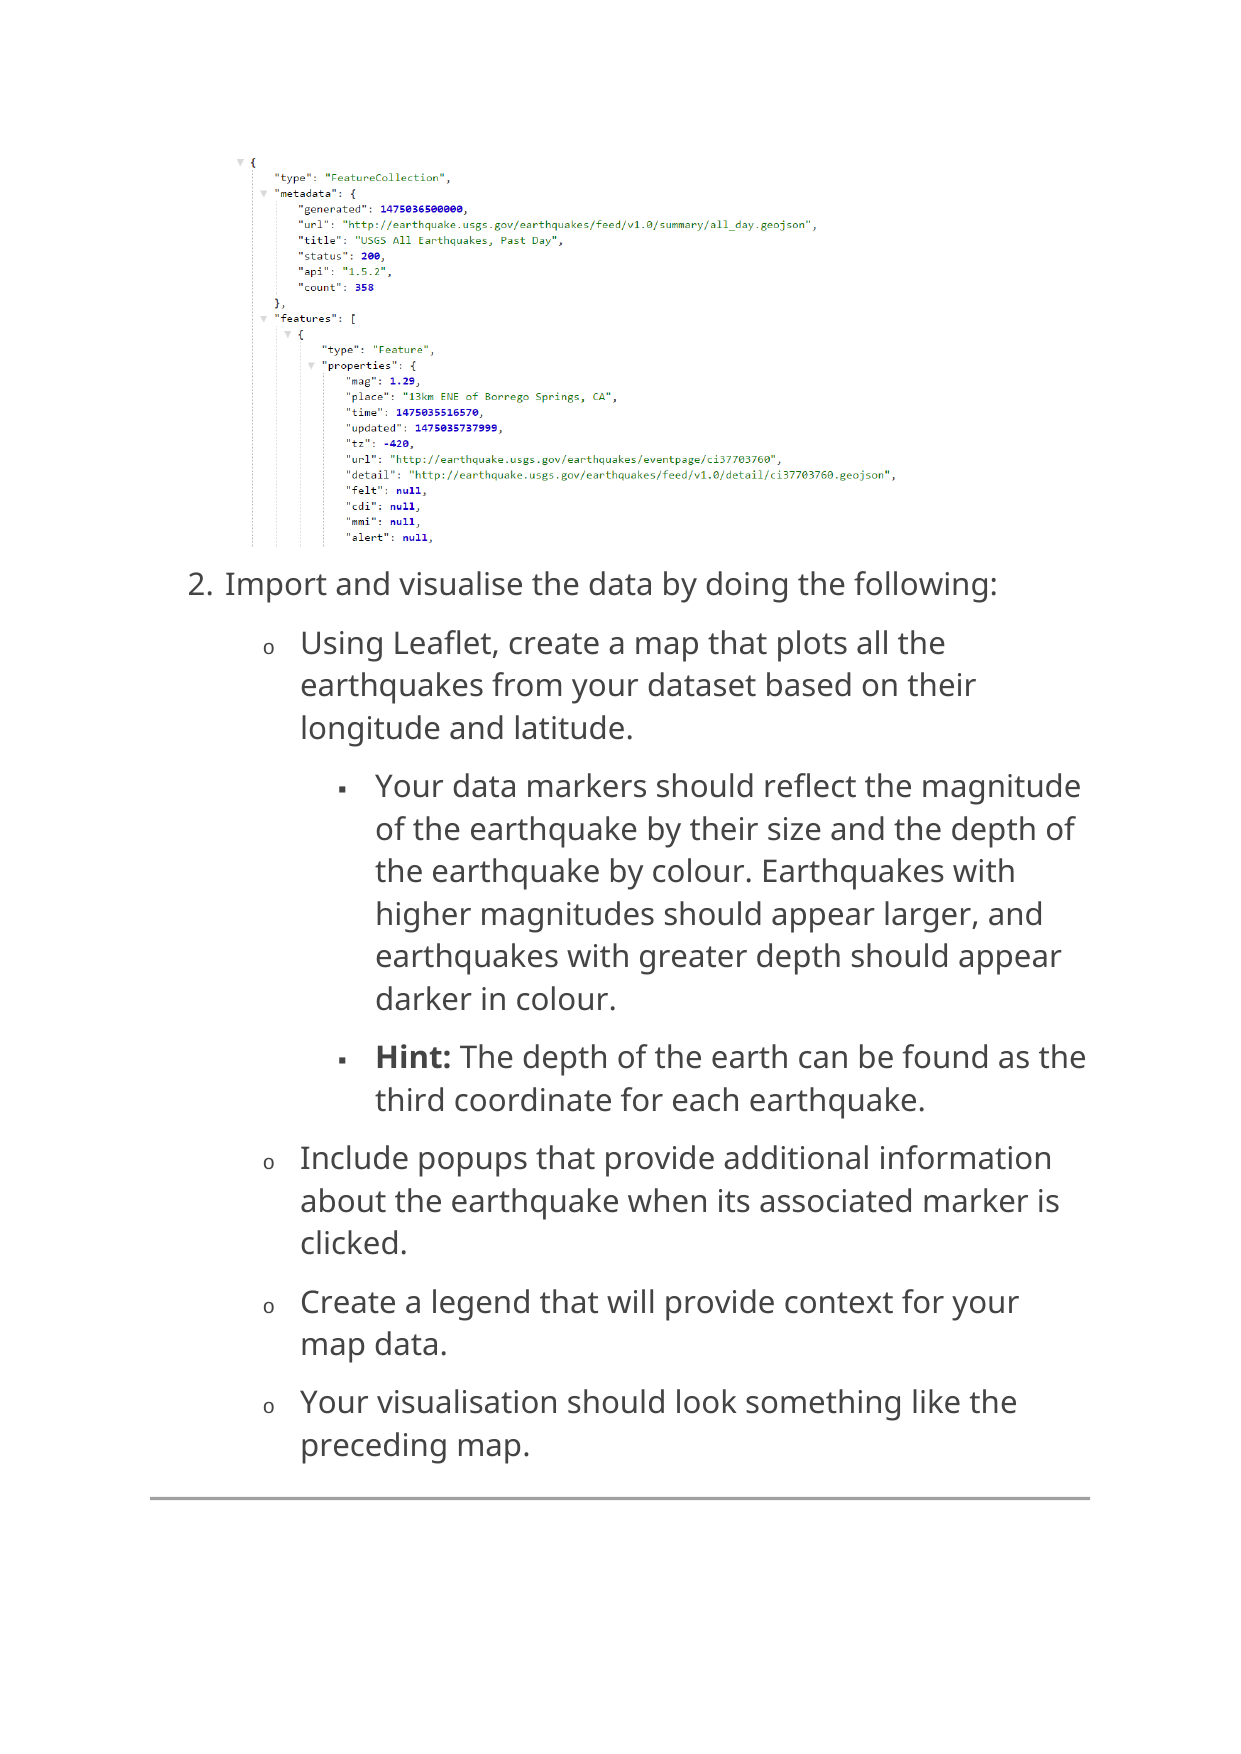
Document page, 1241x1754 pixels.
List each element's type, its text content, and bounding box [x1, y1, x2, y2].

picture [225, 150, 1166, 547]
list Using Leaflet, create a map that plots all the earthquakes from your dataset based on their longitude and latitude. [262, 621, 1090, 748]
list Your data markers should reflect the magnitude of the earthquake by their size and the depth of the earthquake by colour. Earthquakes with higher magnitudes should appear larger, and earthquakes with greater depth should appear darker in colour. [337, 764, 1090, 1020]
list Your visualisation should look something like the preceding map. [262, 1380, 1090, 1466]
list Hint: The depth of the earth can be found as the third coordinate for each earthquake. [337, 1035, 1090, 1121]
list Import and visualise the data by doing the following: [187, 562, 1090, 605]
list Create a legend that will provide context for your map data. [262, 1279, 1090, 1365]
list Include popups that provide additional information about the earthquake when its associated marker is clicked. [262, 1136, 1090, 1264]
